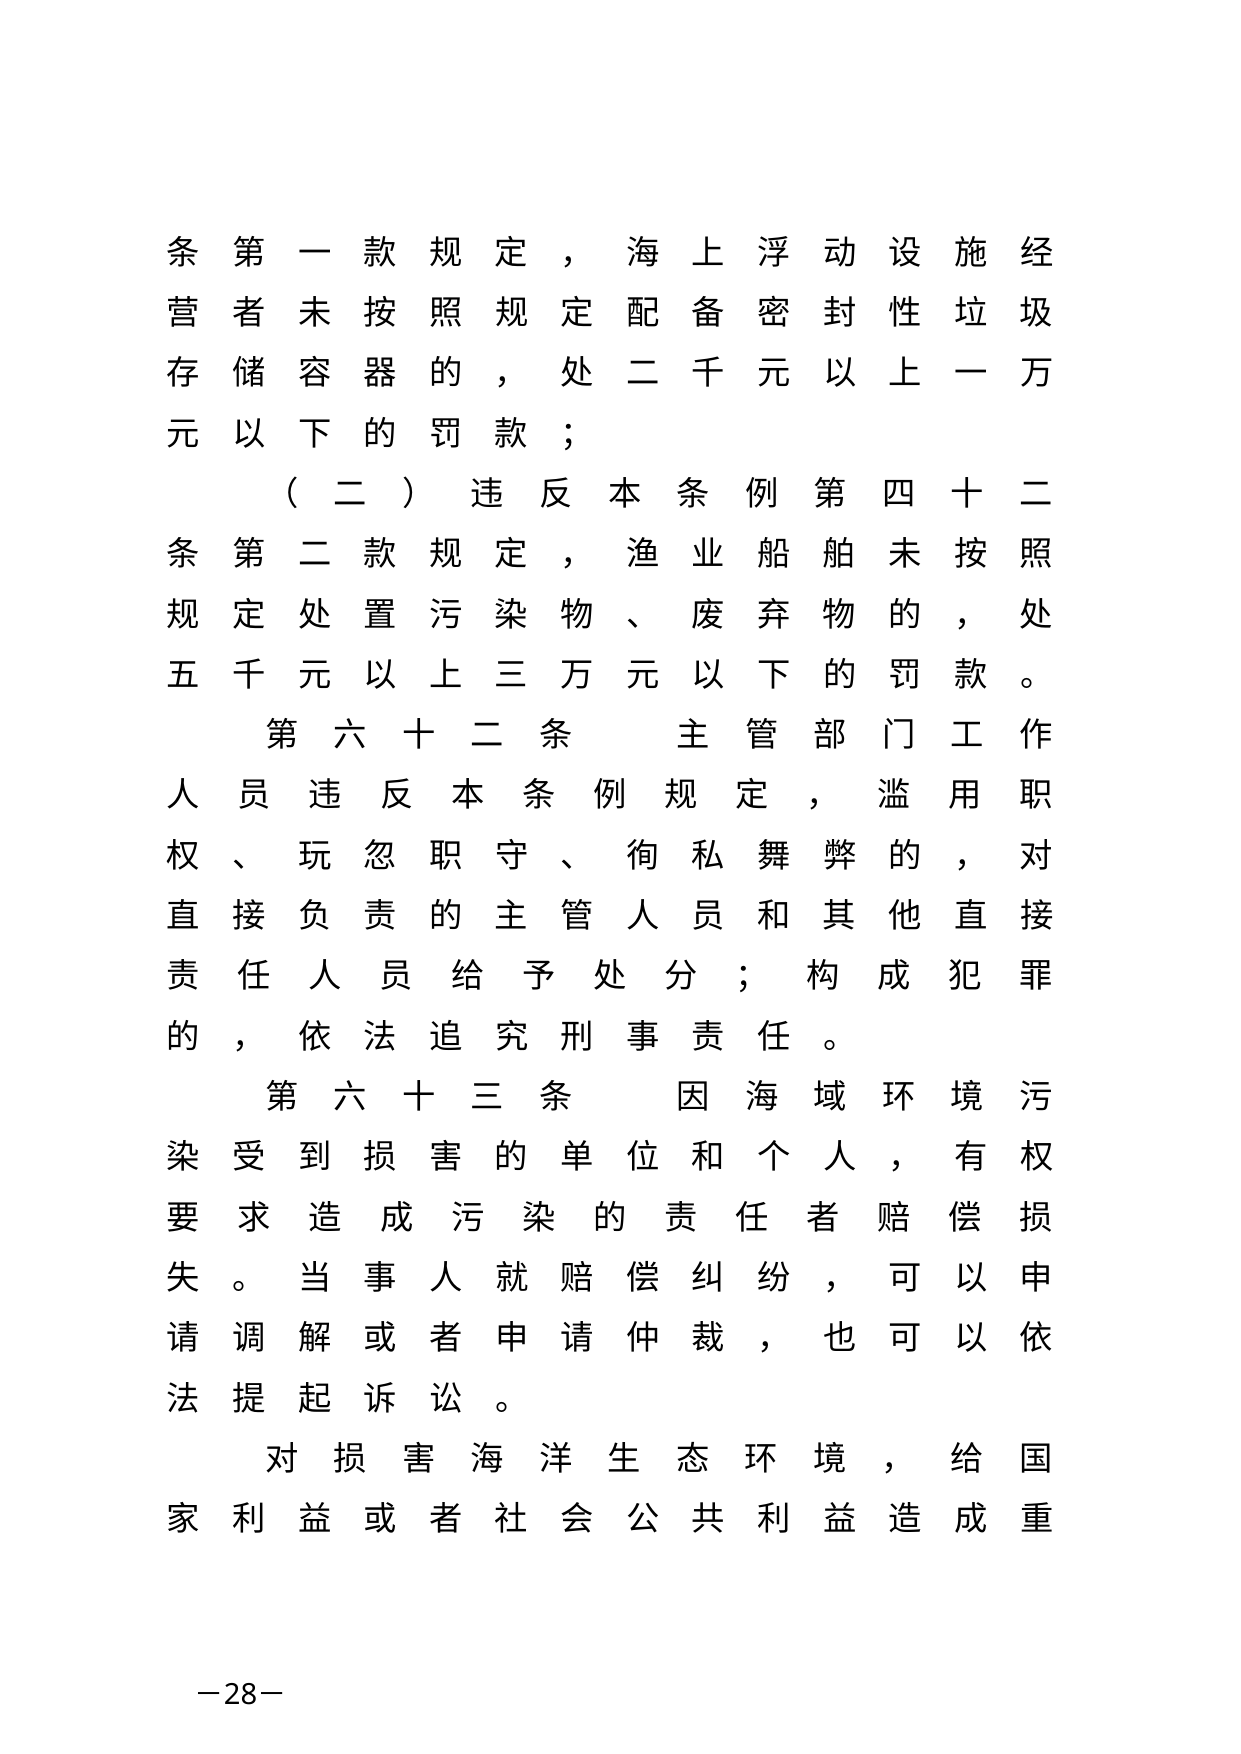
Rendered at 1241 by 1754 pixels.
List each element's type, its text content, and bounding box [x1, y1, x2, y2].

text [167, 1426, 1085, 1546]
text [167, 219, 1085, 461]
text （二）违反本条例第四十二条第二款规定，渔业船舶未按照规定处置污染物、废弃物的，处五千元以上三万元以下的罚款。 [167, 461, 1085, 702]
text 第六十二条 主管部门工作人员违反本条例规定，滥用职权、玩忽职守、徇私舞弊的，对直接负责的主管人员和其他直接责任人员给予处分；构成犯罪的，依法追究刑事责任。 [167, 702, 1085, 1064]
text 第六十三条 因海域环境污染受到损害的单位和个人，有权要求造成污染的责任者赔偿损失。当事人就赔偿纠纷，可以申请调解或者申请仲裁，也可以依法提起诉讼。 [167, 1064, 1085, 1426]
